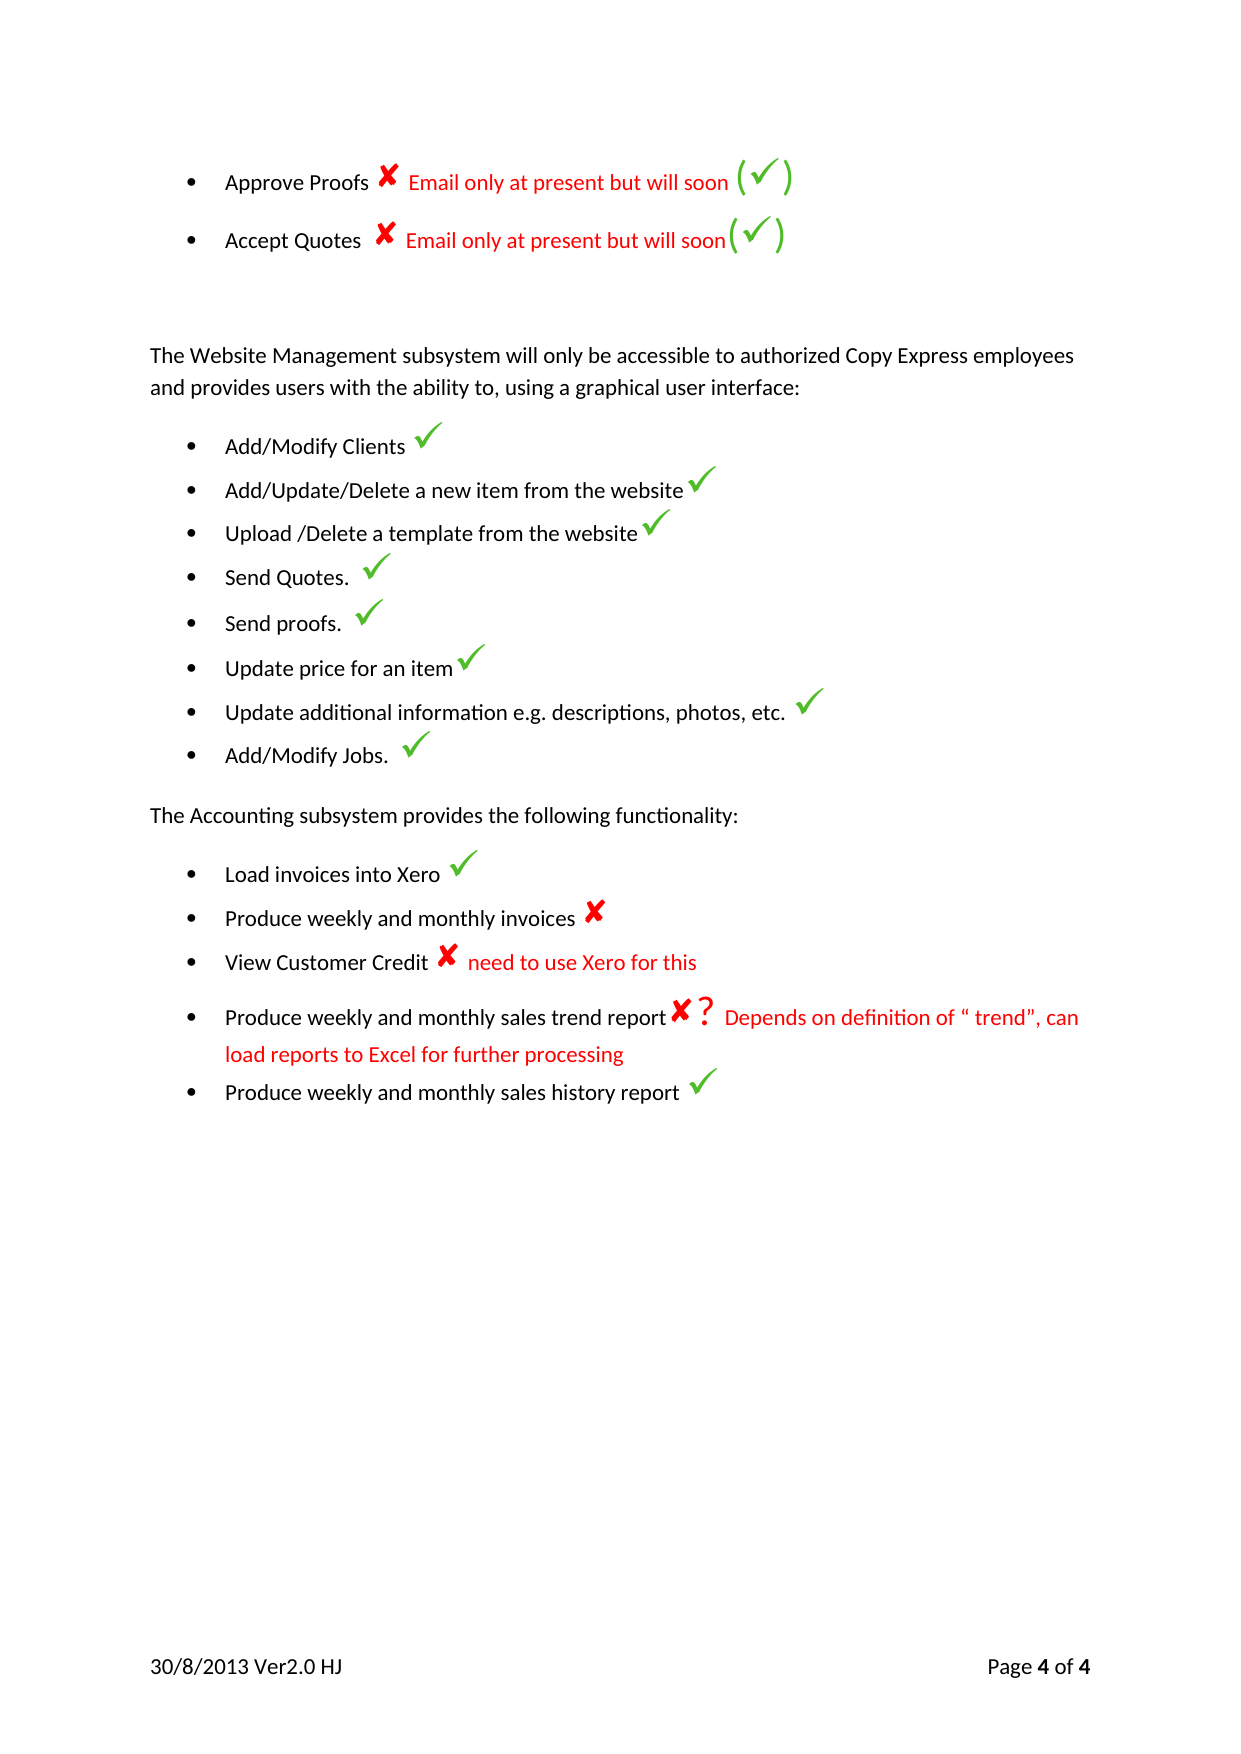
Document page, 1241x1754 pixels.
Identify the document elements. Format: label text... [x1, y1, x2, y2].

list Add/Modify Jobs. [187, 735, 1090, 773]
list Send Quotes. [187, 557, 1090, 594]
list Produce weekly and monthly sales trend report? Depends on definition of “ trend”, can load reports to Excel for further processing [187, 985, 1090, 1068]
list Accept Quotes Email only at present but will soon() [187, 208, 1090, 259]
list Upload /Delete a template from the website [187, 513, 1090, 551]
list Produce weekly and monthly invoices [187, 898, 1090, 936]
text The Accounting subsystem provides the following functionality: [150, 801, 1090, 829]
list Update price for an item [187, 648, 1090, 686]
list Add/Modify Clients [187, 426, 1090, 464]
list Add/Update/Delete a new item from the website [187, 469, 1090, 507]
list View Customer Credit need to use Xero for this [187, 941, 1090, 979]
list Approve Proofs Email only at present but will soon () [187, 150, 1090, 201]
list Load invoices into Xero [187, 854, 1090, 892]
list Send proofs. [187, 602, 1090, 640]
list Produce weekly and monthly sales history report [187, 1072, 1090, 1110]
text The Website Management subsystem will only be accessible to authorized Copy Express employees and provides users with the ability to, using a graphical user interface: [150, 341, 1090, 401]
list Update additional information e.g. descriptions, photos, etc. [187, 691, 1090, 729]
